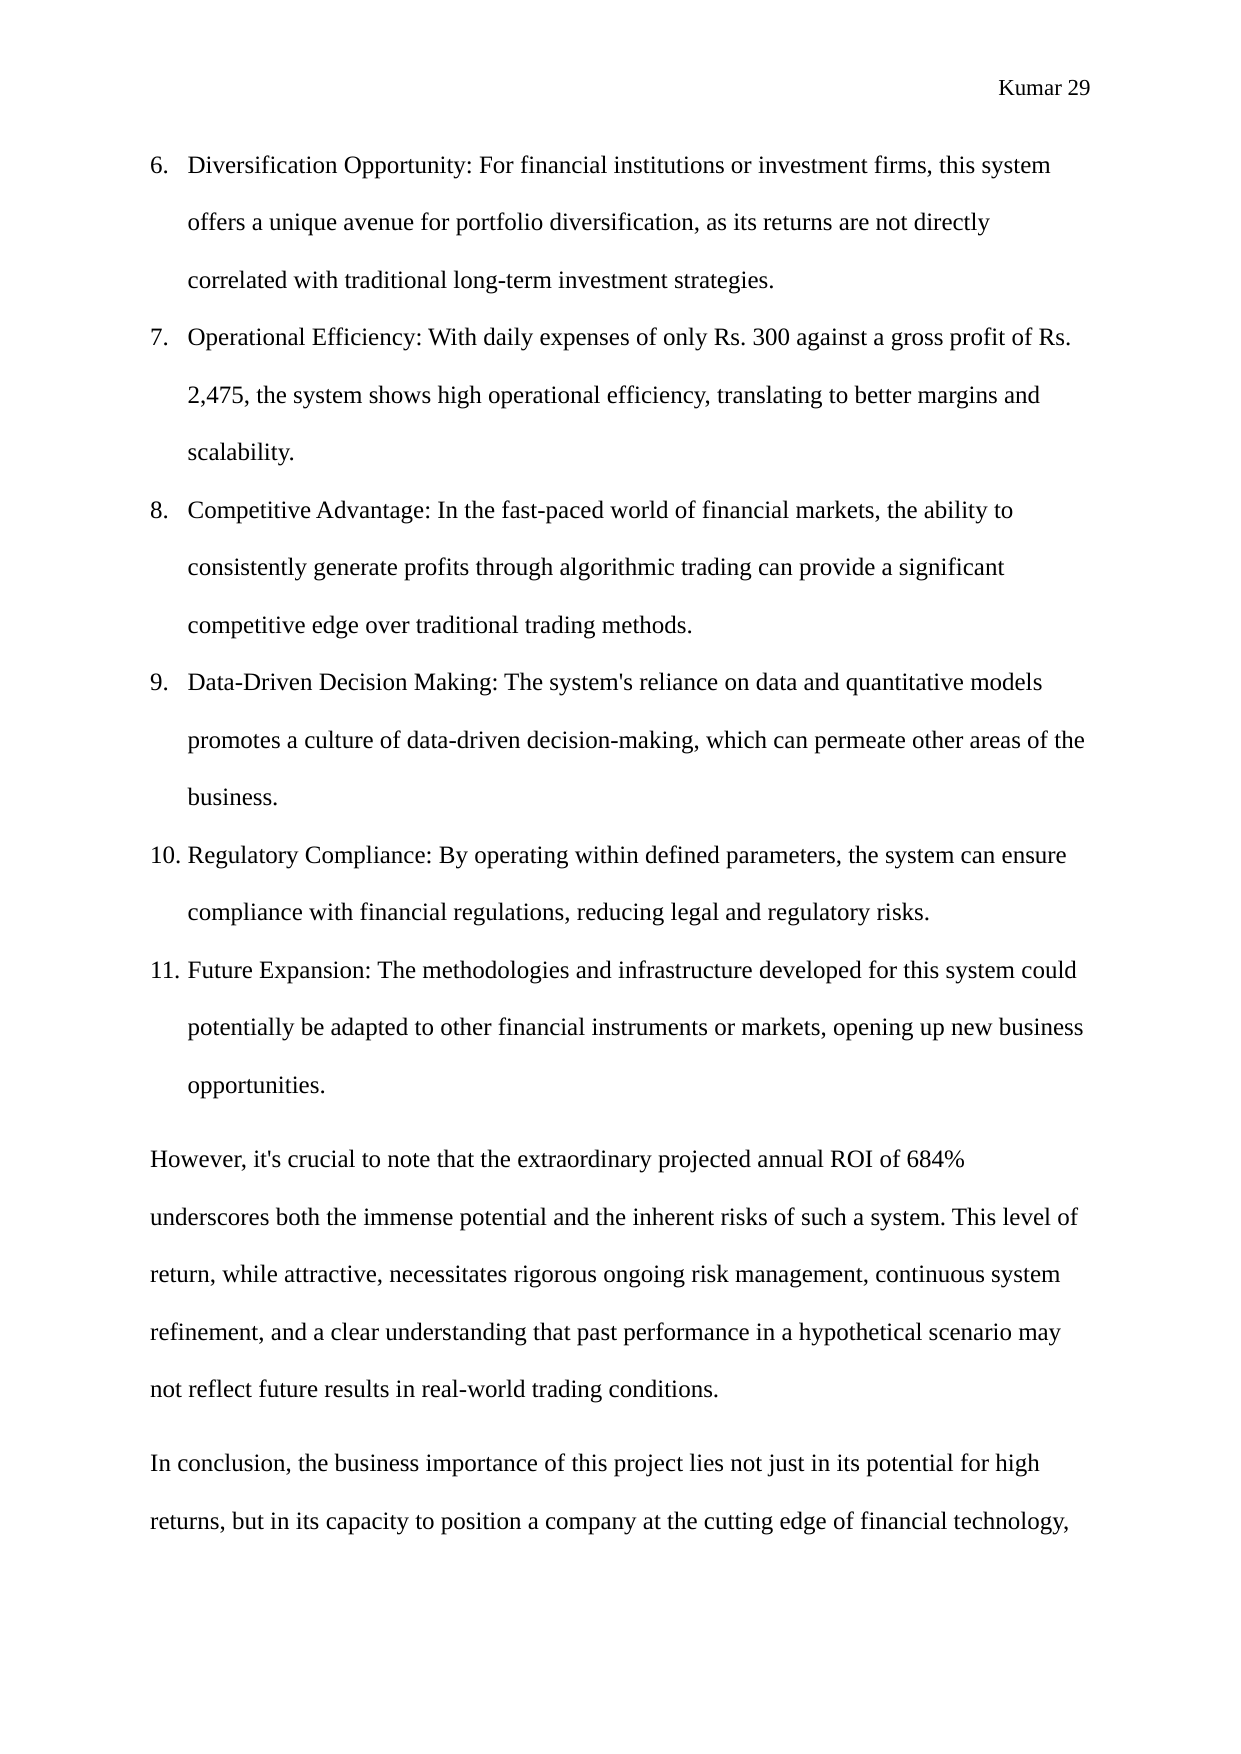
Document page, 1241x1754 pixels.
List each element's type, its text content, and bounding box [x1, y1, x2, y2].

list Data-Driven Decision Making: The system's reliance on data and quantitative models promotes a culture of data-driven decision-making, which can permeate other areas of the business. [150, 667, 1090, 811]
list Operational Efficiency: With daily expenses of only Rs. 300 against a gross profit of Rs. 2,475, the system shows high operational efficiency, translating to better margins and scalability. [150, 322, 1090, 466]
list Competitive Advantage: In the fast-paced world of financial markets, the ability to consistently generate profits through algorithmic trading can provide a significant competitive edge over traditional trading methods. [150, 495, 1090, 639]
list Future Expansion: The methodologies and infrastructure developed for this system could potentially be adapted to other financial instruments or markets, opening up new business opportunities. [150, 955, 1090, 1099]
text However, it's crucial to note that the extraordinary projected annual ROI of 684% underscores both the immense potential and the inherent risks of such a system. This level of return, while attractive, necessitates rigorous ongoing risk management, continuous system refinement, and a clear understanding that past performance in a hypothetical scenario may not reflect future results in real-world trading conditions. [150, 1144, 1090, 1403]
list Diversification Opportunity: For financial institutions or investment firms, this system offers a unique avenue for portfolio diversification, as its returns are not directly correlated with traditional long-term investment strategies. [150, 150, 1090, 294]
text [150, 1448, 1090, 1534]
list Regulatory Compliance: By operating within defined parameters, the system can ensure compliance with financial regulations, reducing legal and regulatory risks. [150, 840, 1090, 926]
